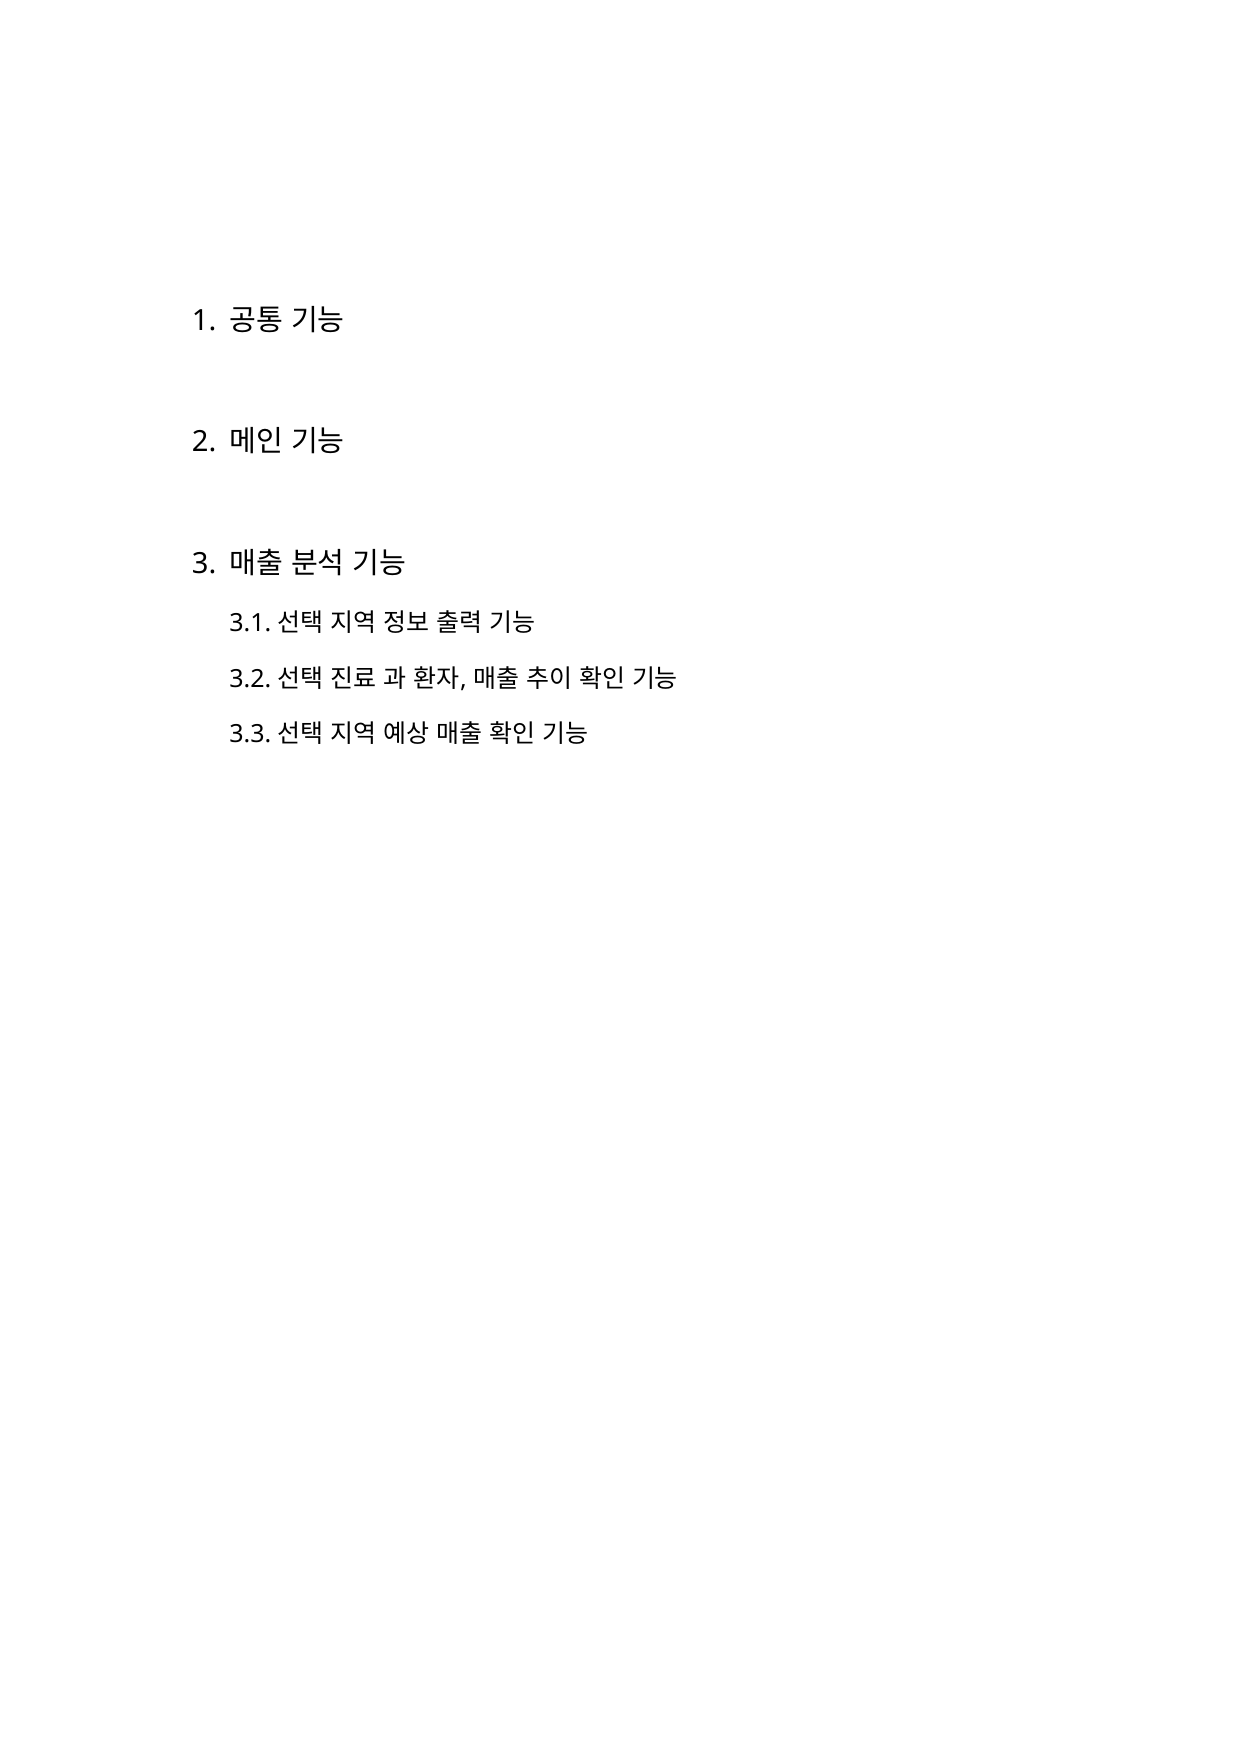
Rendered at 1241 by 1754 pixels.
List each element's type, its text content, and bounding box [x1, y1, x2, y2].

text 3.3. 선택 지역 예상 매출 확인 기능 [229, 714, 1090, 750]
list 매출 분석 기능 [192, 540, 1090, 582]
list 메인 기능 [192, 418, 1090, 460]
text 3.1. 선택 지역 정보 출력 기능 [229, 602, 1090, 638]
list 공통 기능 [192, 296, 1090, 338]
text 3.2. 선택 진료 과 환자, 매출 추이 확인 기능 [229, 658, 1090, 694]
